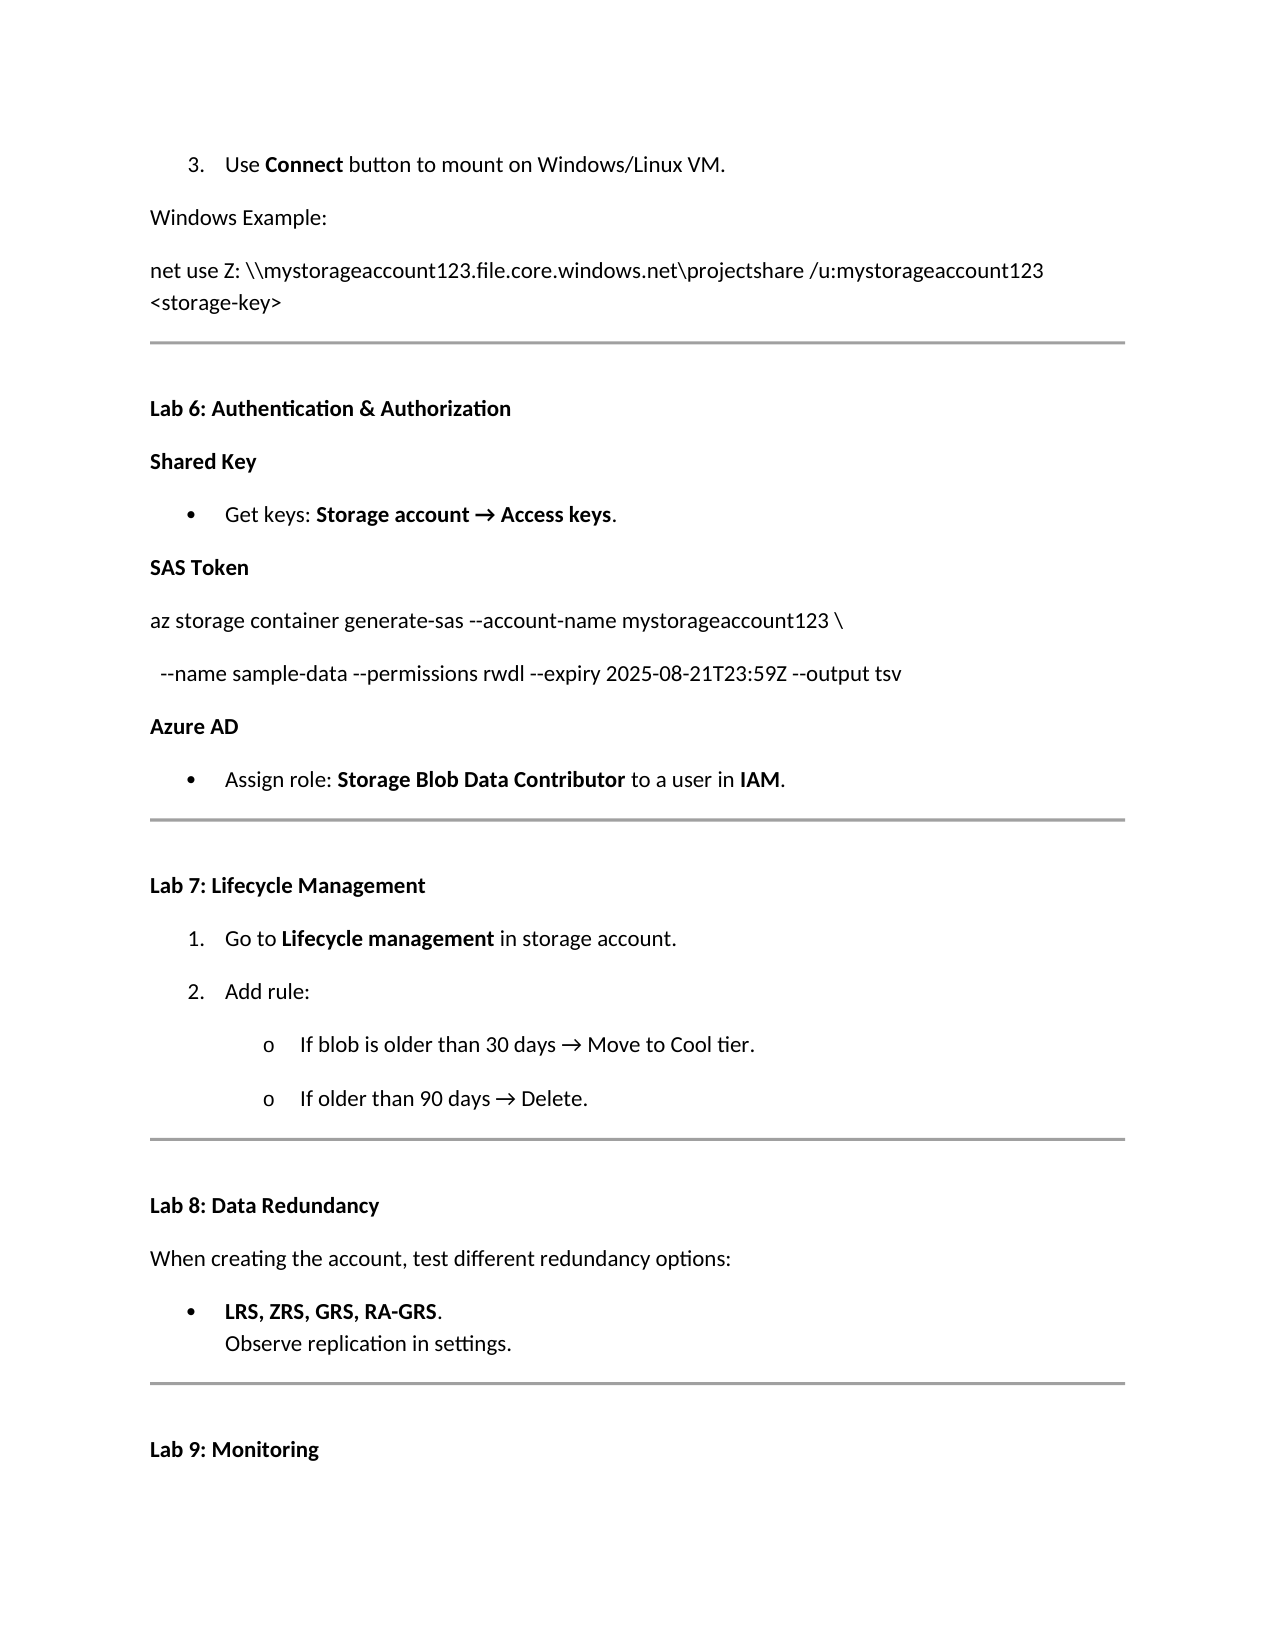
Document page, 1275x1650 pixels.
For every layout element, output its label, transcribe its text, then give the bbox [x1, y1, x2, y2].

text net use Z: \\mystorageaccount123.file.core.windows.net\projectshare /u:mystorageaccount123 <storage-key> [150, 256, 1125, 316]
text Lab 8: Data Redundancy [150, 1191, 1125, 1219]
text Windows Example: [150, 203, 1125, 231]
list Use Connect button to mount on Windows/Linux VM. [187, 150, 1125, 178]
list If older than 90 days → Delete. [262, 1084, 1125, 1113]
list Get keys: Storage account → Access keys. [187, 500, 1125, 528]
text --name sample-data --permissions rwdl --expiry 2025-08-21T23:59Z --output tsv [150, 659, 1125, 687]
text Lab 6: Authentication & Authorization [150, 394, 1125, 422]
text When creating the account, test different redundancy options: [150, 1244, 1125, 1272]
text Azure AD [150, 712, 1125, 740]
text Shared Key [150, 447, 1125, 475]
text SAS Token [150, 553, 1125, 581]
text Lab 9: Monitoring [150, 1435, 1125, 1463]
text az storage container generate-sas --account-name mystorageaccount123 \ [150, 606, 1125, 634]
list Go to Lifecycle management in storage account. [187, 924, 1125, 952]
list LRS, ZRS, GRS, RA-GRS. Observe replication in settings. [187, 1297, 1125, 1357]
text Lab 7: Lifecycle Management [150, 871, 1125, 899]
list If blob is older than 30 days → Move to Cool tier. [262, 1031, 1125, 1059]
list Assign role: Storage Blob Data Contributor to a user in IAM. [187, 765, 1125, 793]
list Add rule: [187, 977, 1125, 1006]
